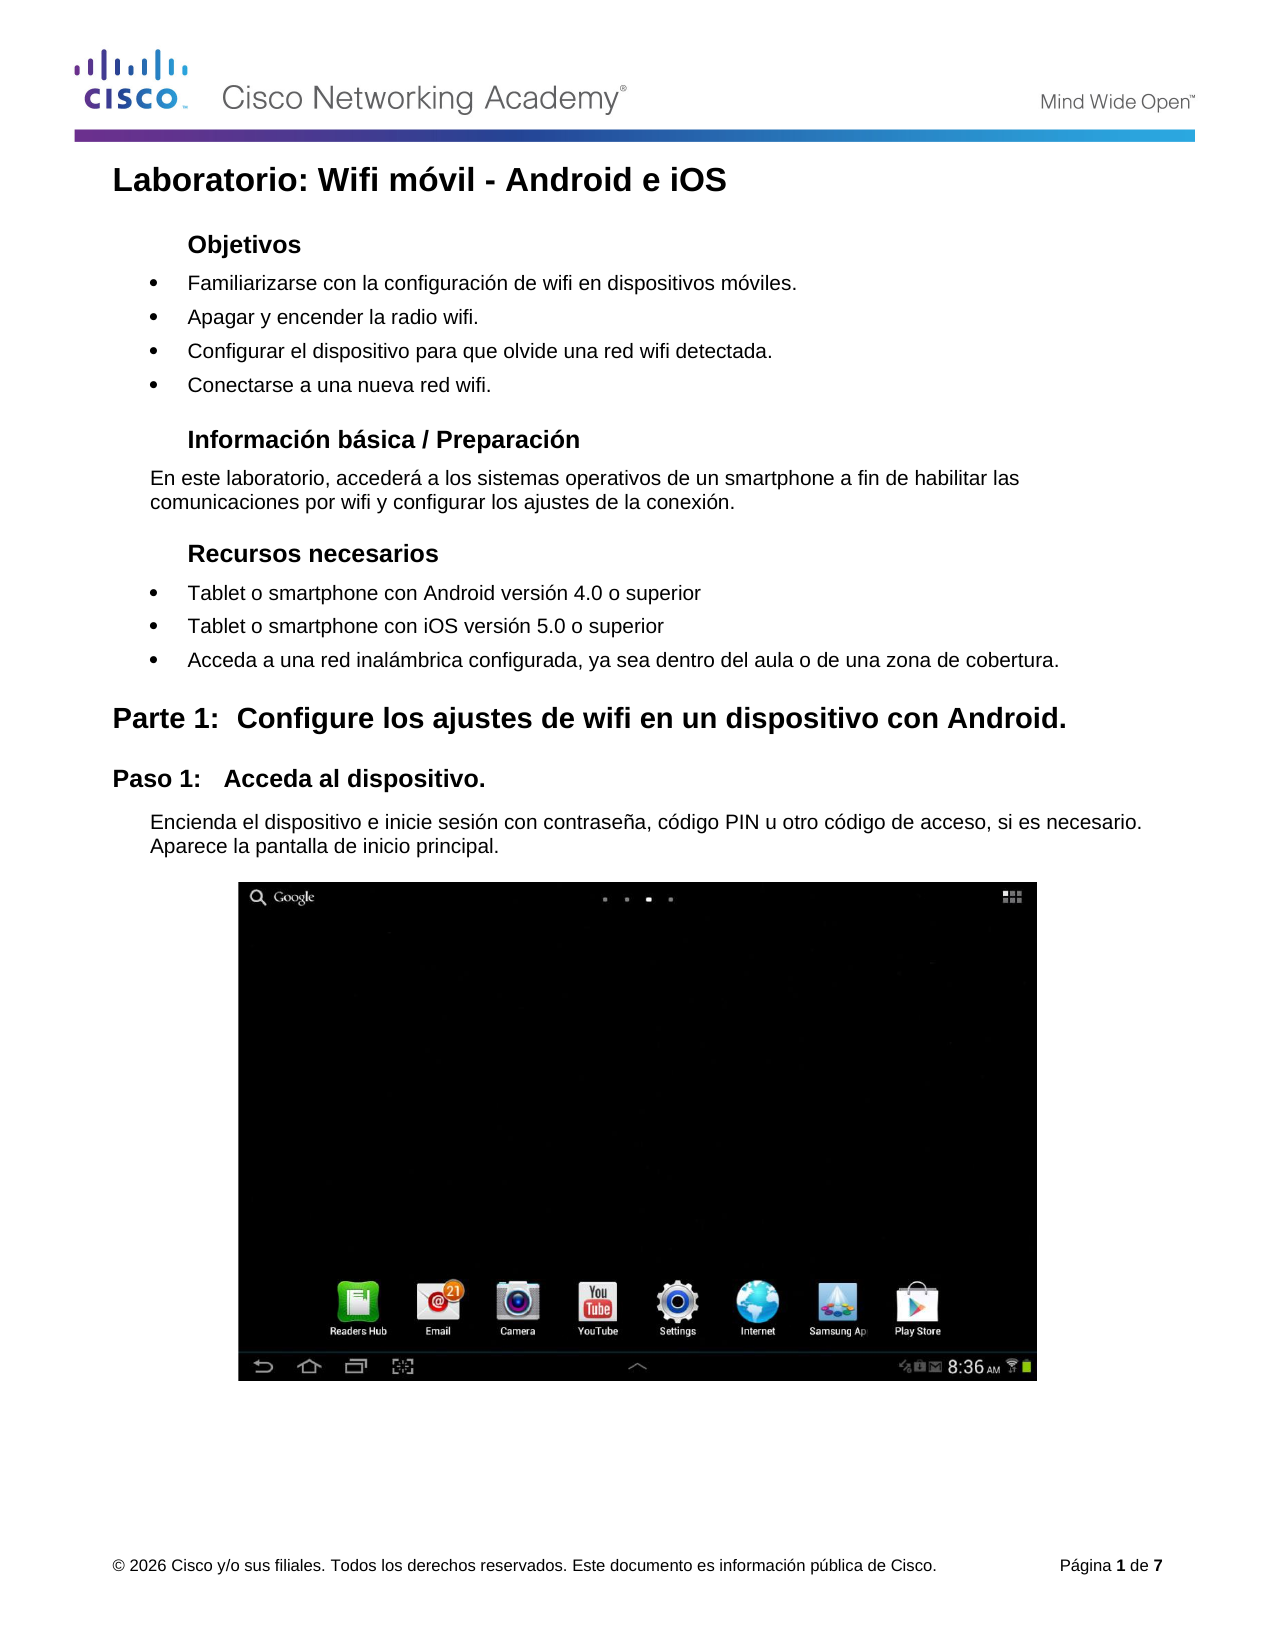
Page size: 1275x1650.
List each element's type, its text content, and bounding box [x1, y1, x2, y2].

text Información básica / Preparación [112, 425, 1162, 454]
text Tablet o smartphone con Android versión 4.0 o superior [150, 580, 1162, 604]
text Recursos necesarios [112, 539, 1162, 568]
text Configurar el dispositivo para que olvide una red wifi detectada. [150, 338, 1162, 363]
text Apagar y encender la radio wifi. [150, 305, 1162, 329]
text Encienda el dispositivo e inicie sesión con contraseña, código PIN u otro código de acceso, si es necesario. Aparece la pantalla de inicio principal. [150, 810, 1162, 858]
list Configure los ajustes de wifi en un dispositivo con Android. [112, 701, 1162, 734]
text En este laboratorio, accederá a los sistemas operativos de un smartphone a fin de habilitar las comunicaciones por wifi y configurar los ajustes de la conexión. [150, 466, 1162, 514]
text Acceda a una red inalámbrica configurada, ya sea dentro del aula o de una zona de cobertura. [150, 648, 1162, 672]
text Objetivos [112, 229, 1162, 258]
text Familiarizarse con la configuración de wifi en dispositivos móviles. [150, 271, 1162, 295]
text Tablet o smartphone con iOS versión 5.0 o superior [150, 614, 1162, 638]
picture [238, 882, 1037, 1381]
picture [0, 30, 1273, 142]
title Laboratorio: Wifi móvil - Android e iOS [112, 160, 1162, 199]
text Conectarse a una nueva red wifi. [150, 372, 1162, 396]
list Acceda al dispositivo. [112, 764, 1162, 793]
